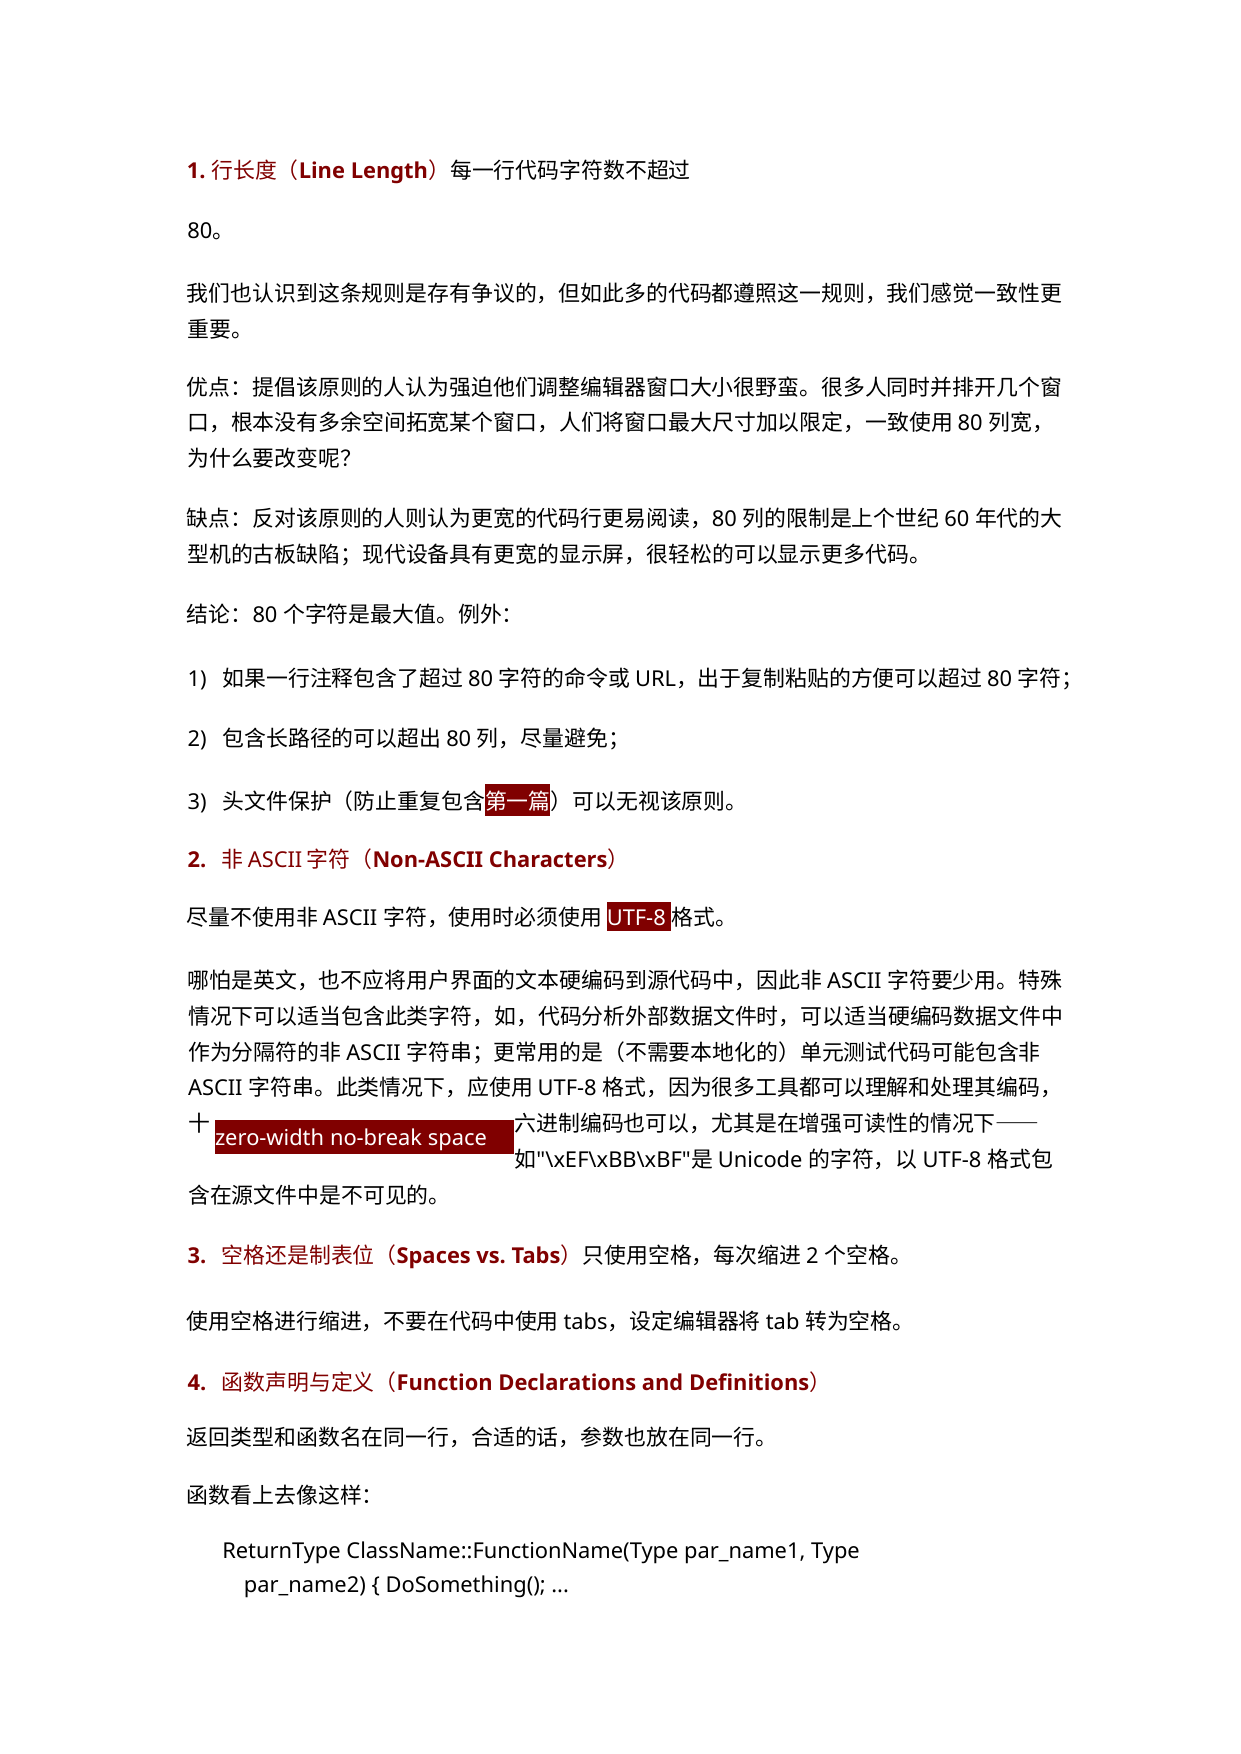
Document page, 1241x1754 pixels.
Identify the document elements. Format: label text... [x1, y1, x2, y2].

text 我们也认识到这条规则是存有争议的，但如此多的代码都遵照这一规则，我们感觉一致性更重要。 [187, 276, 1064, 343]
table_header zero-width no-break space [215, 1120, 514, 1154]
list 头文件保护（防止重复包含第一篇）可以无视该原则。 [187, 784, 485, 816]
text 哪怕是英文，也不应将用户界面的文本硬编码到源代码中，因此非 ASCII 字符要少用。特殊情况下可以适当包含此类字符，如，代码分析外部数据文件时，可以适当硬编码数据文件中作为分隔符的非 ASCII 字符串；更常用的是（不需要本地化的）单元测试代码可能包含非 ASCII 字符串。此类情况下，应使用 UTF-8 格式，因为很多工具都可以理解和处理其编码，十六进制编码也可以，尤其是在增强可读性的情况下——如"\xEF\xBB\xBF"是 Unicode 的字符，以 UTF-8 格式包含在源文件中是不可见的。 [187, 963, 1064, 1209]
list 包含长路径的可以超出 80 列，尽量避免； [187, 721, 1064, 752]
text 返回类型和函数名在同一行，合适的话，参数也放在同一行。 [187, 1420, 1064, 1452]
list 如果一行注释包含了超过 80 字符的命令或 URL，出于复制粘贴的方便可以超过 80 字符； [187, 661, 1064, 692]
list 函数声明与定义（Function Declarations and Definitions） [187, 1365, 927, 1397]
list 头文件保护（防止重复包含第一篇）可以无视该原则。 [550, 784, 1064, 816]
text ReturnType ClassName::FunctionName(Type par_name1, Type par_name2) { DoSomething(); ... [222, 1536, 966, 1599]
text 1. 行长度（Line Length）每一行代码字符数不超过 80。 [187, 153, 717, 245]
text 结论：80 个字符是最大值。例外： [187, 597, 1064, 629]
list 空格还是制表位（Spaces vs. Tabs）只使用空格，每次缩进 2 个空格。 [187, 1238, 927, 1270]
text 优点：提倡该原则的人认为强迫他们调整编辑器窗口大小很野蛮。很多人同时并排开几个窗口，根本没有多余空间拓宽某个窗口，人们将窗口最大尺寸加以限定，一致使用 80 列宽，为什么要改变呢？ [187, 369, 1064, 473]
text 缺点：反对该原则的人则认为更宽的代码行更易阅读，80 列的限制是上个世纪 60 年代的大型机的古板缺陷；现代设备具有更宽的显示屏，很轻松的可以显示更多代码。 [187, 501, 1064, 569]
text 尽量不使用非 ASCII 字符，使用时必须使用 UTF-8 格式。 [187, 900, 1064, 931]
list 非ASCII字符（Non-ASCII Characters） [187, 842, 927, 874]
text 函数看上去像这样： [187, 1478, 1064, 1509]
text 使用空格进行缩进，不要在代码中使用 tabs，设定编辑器将 tab 转为空格。 [187, 1304, 1064, 1335]
